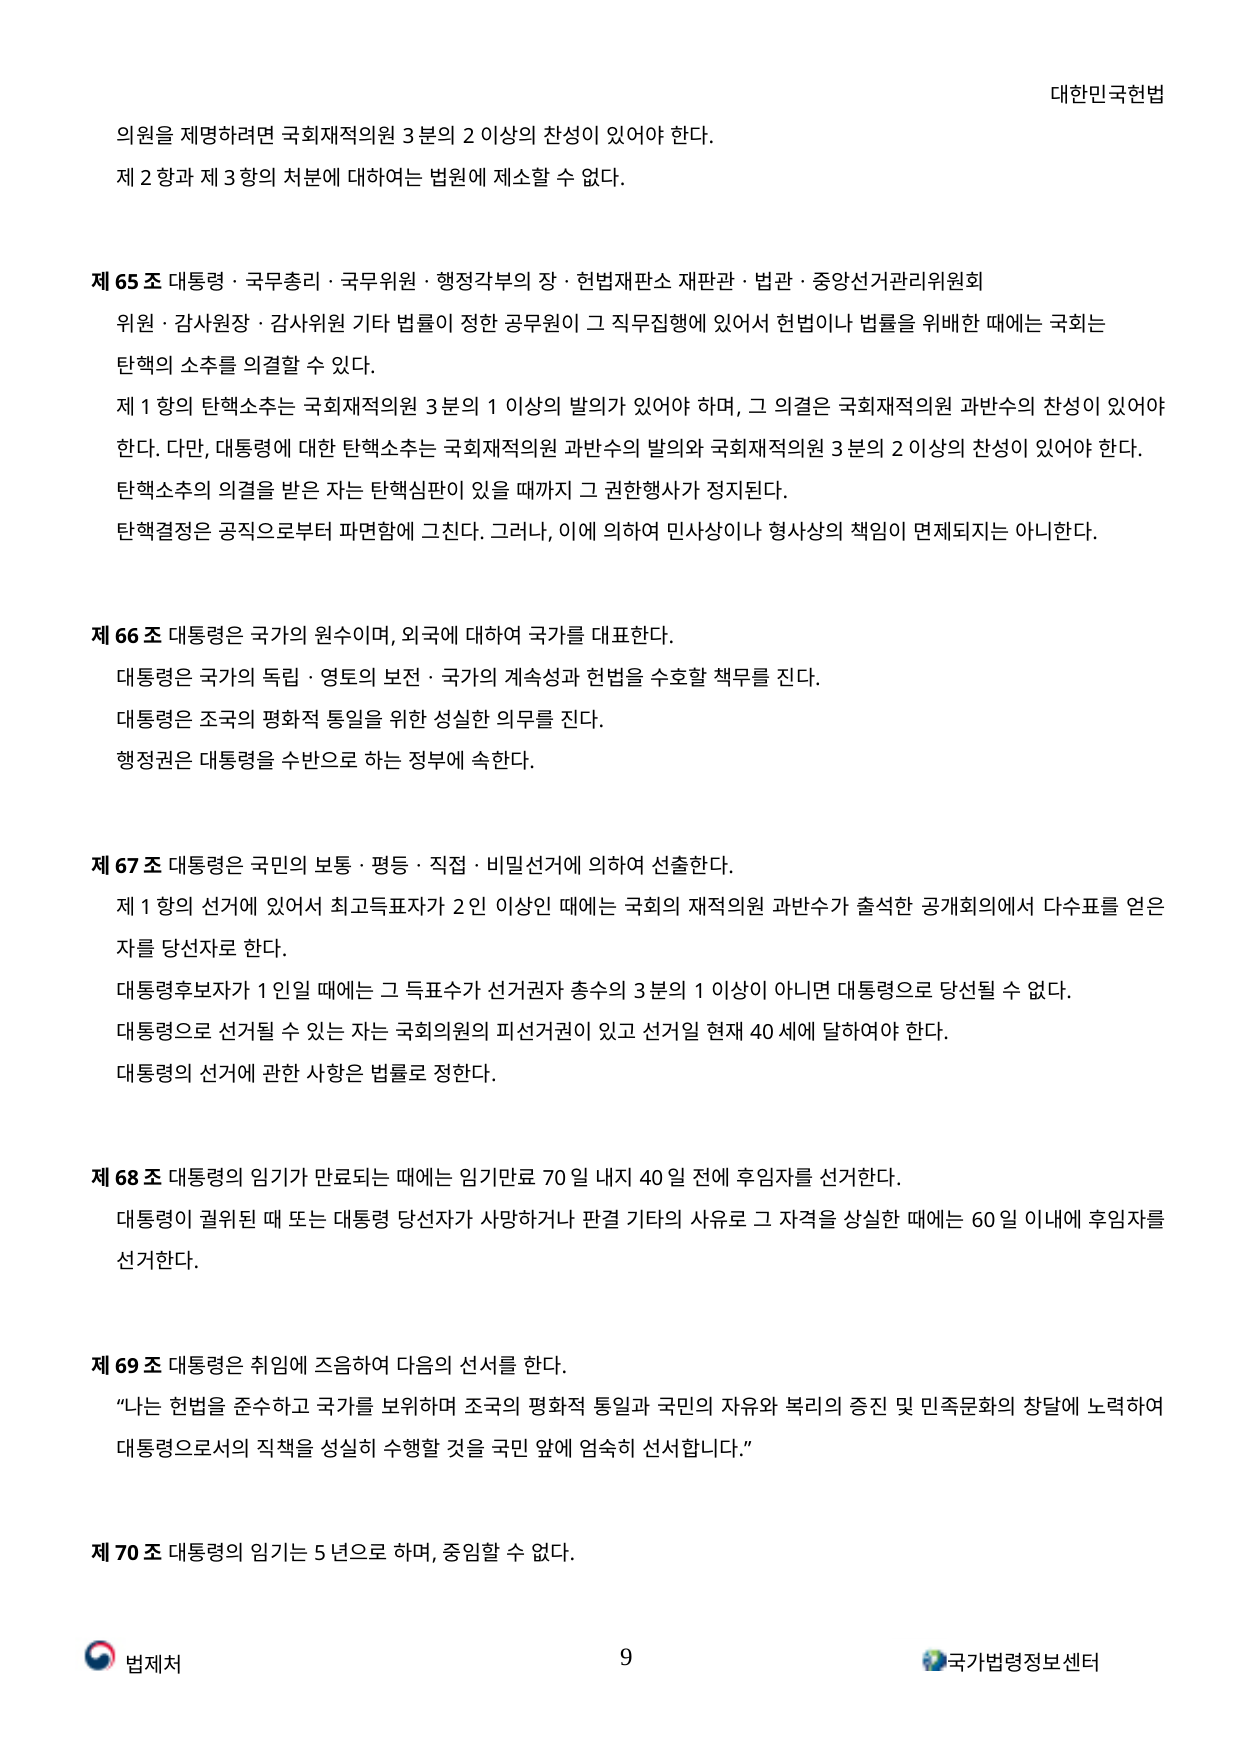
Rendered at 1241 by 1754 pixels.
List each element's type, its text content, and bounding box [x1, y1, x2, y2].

text 제1항의 탄핵소추는 국회재적의원 3분의 1 이상의 발의가 있어야 하며, 그 의결은 국회재적의원 과반수의 찬성이 있어야 한다. 다만, 대통령에 대한 탄핵소추는 국회재적의원 과반수의 발의와 국회재적의원 3분의 2 이상의 찬성이 있어야 한다. [117, 379, 1165, 462]
text 탄핵결정은 공직으로부터 파면함에 그친다. 그러나, 이에 의하여 민사상이나 형사상의 책임이 면제되지는 아니한다. [117, 504, 1165, 546]
text 대통령으로 선거될 수 있는 자는 국회의원의 피선거권이 있고 선거일 현재 40세에 달하여야 한다. [117, 1004, 1165, 1046]
text “나는 헌법을 준수하고 국가를 보위하며 조국의 평화적 통일과 국민의 자유와 복리의 증진 및 민족문화의 창달에 노력하여 대통령으로서의 직책을 성실히 수행할 것을 국민 앞에 엄숙히 선서합니다.” [117, 1379, 1165, 1462]
text 제66조 대통령은 국가의 원수이며, 외국에 대하여 국가를 대표한다. [92, 608, 1165, 650]
text 제65조 대통령ㆍ국무총리ㆍ국무위원ㆍ행정각부의 장ㆍ헌법재판소 재판관ㆍ법관ㆍ중앙선거관리위원회 위원ㆍ감사원장ㆍ감사위원 기타 법률이 정한 공무원이 그 직무집행에 있어서 헌법이나 법률을 위배한 때에는 국회는 탄핵의 소추를 의결할 수 있다. [92, 254, 1165, 379]
text 제2항과 제3항의 처분에 대하여는 법원에 제소할 수 없다. [117, 150, 1165, 192]
text 제69조 대통령은 취임에 즈음하여 다음의 선서를 한다. [92, 1337, 1165, 1379]
text 제68조 대통령의 임기가 만료되는 때에는 임기만료 70일 내지 40일 전에 후임자를 선거한다. [92, 1150, 1165, 1192]
text 대통령은 조국의 평화적 통일을 위한 성실한 의무를 진다. [117, 692, 1165, 733]
text 대통령의 선거에 관한 사항은 법률로 정한다. [117, 1046, 1165, 1087]
picture [75, 1637, 126, 1673]
text 제70조 대통령의 임기는 5년으로 하며, 중임할 수 없다. [92, 1525, 1165, 1567]
text 제1항의 선거에 있어서 최고득표자가 2인 이상인 때에는 국회의 재적의원 과반수가 출석한 공개회의에서 다수표를 얻은 자를 당선자로 한다. [117, 879, 1165, 962]
text 탄핵소추의 의결을 받은 자는 탄핵심판이 있을 때까지 그 권한행사가 정지된다. [117, 462, 1165, 504]
text 대통령이 궐위된 때 또는 대통령 당선자가 사망하거나 판결 기타의 사유로 그 자격을 상실한 때에는 60일 이내에 후임자를 선거한다. [117, 1192, 1165, 1275]
text 제67조 대통령은 국민의 보통ㆍ평등ㆍ직접ㆍ비밀선거에 의하여 선출한다. [92, 837, 1165, 879]
text 행정권은 대통령을 수반으로 하는 정부에 속한다. [117, 733, 1165, 775]
text 대통령은 국가의 독립ㆍ영토의 보전ㆍ국가의 계속성과 헌법을 수호할 책무를 진다. [117, 650, 1165, 692]
text 대통령후보자가 1인일 때에는 그 득표수가 선거권자 총수의 3분의 1 이상이 아니면 대통령으로 당선될 수 없다. [117, 962, 1165, 1004]
text 의원을 제명하려면 국회재적의원 3분의 2 이상의 찬성이 있어야 한다. [117, 108, 1165, 150]
picture [892, 1637, 947, 1671]
